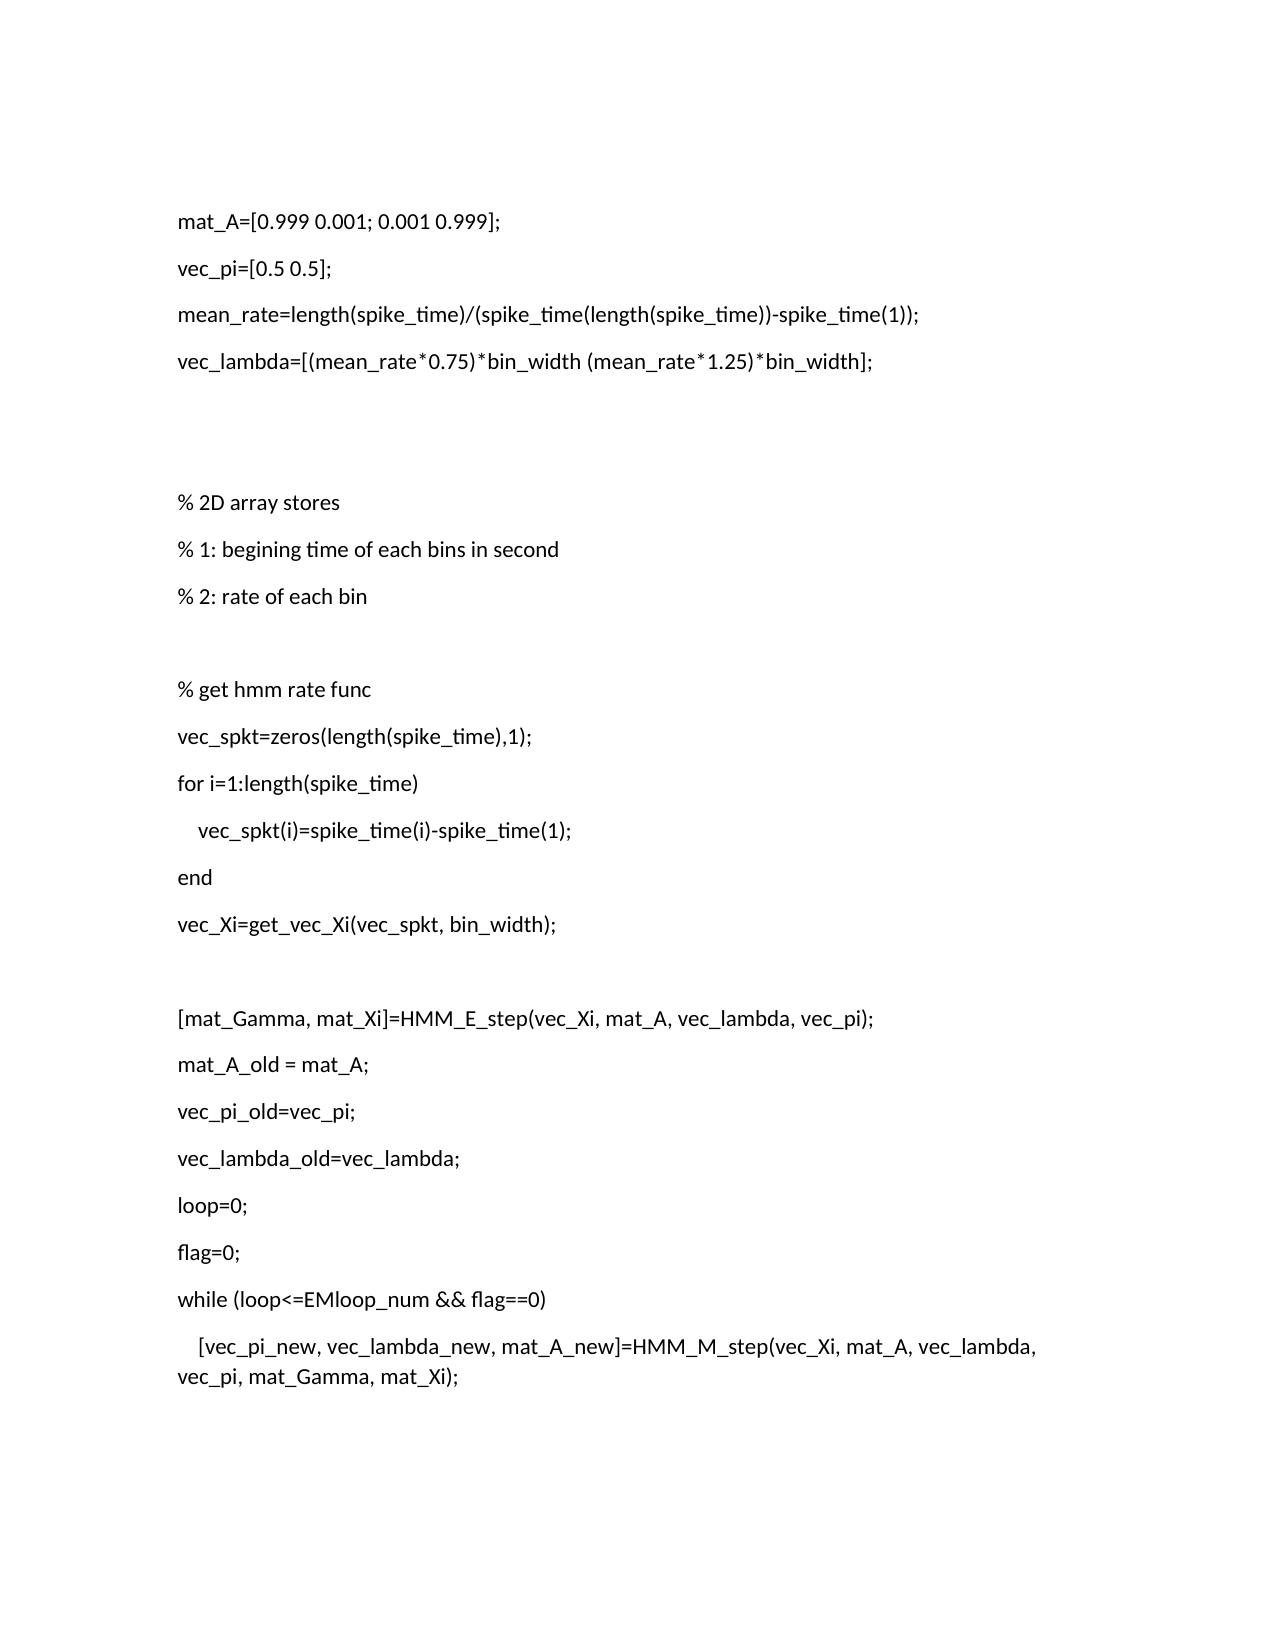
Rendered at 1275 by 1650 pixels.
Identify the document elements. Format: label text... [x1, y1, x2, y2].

text mat_A_old = mat_A; [177, 1051, 1098, 1078]
text % 1: begining time of each bins in second [177, 535, 1098, 563]
text vec_spkt=zeros(length(spike_time),1); [177, 722, 1098, 750]
text vec_pi_old=vec_pi; [177, 1097, 1098, 1125]
text vec_lambda=[(mean_rate*0.75)*bin_width (mean_rate*1.25)*bin_width]; [177, 347, 1098, 375]
text vec_lambda_old=vec_lambda; [177, 1144, 1098, 1172]
text vec_pi=[0.5 0.5]; [177, 254, 1098, 282]
text [vec_pi_new, vec_lambda_new, mat_A_new]=HMM_M_step(vec_Xi, mat_A, vec_lambda, vec_pi, mat_Gamma, mat_Xi); [177, 1332, 1098, 1390]
text % get hmm rate func [177, 676, 1098, 703]
text [mat_Gamma, mat_Xi]=HMM_E_step(vec_Xi, mat_A, vec_lambda, vec_pi); [177, 1004, 1098, 1032]
text mean_rate=length(spike_time)/(spike_time(length(spike_time))-spike_time(1)); [177, 301, 1098, 328]
text vec_spkt(i)=spike_time(i)-spike_time(1); [177, 816, 1098, 844]
text flag=0; [177, 1238, 1098, 1266]
text % 2D array stores [177, 488, 1098, 516]
text % 2: rate of each bin [177, 582, 1098, 610]
text loop=0; [177, 1191, 1098, 1219]
text while (loop<=EMloop_num && flag==0) [177, 1285, 1098, 1313]
text mat_A=[0.999 0.001; 0.001 0.999]; [177, 207, 1098, 235]
text vec_Xi=get_vec_Xi(vec_spkt, bin_width); [177, 910, 1098, 938]
text end [177, 863, 1098, 891]
text for i=1:length(spike_time) [177, 769, 1098, 797]
